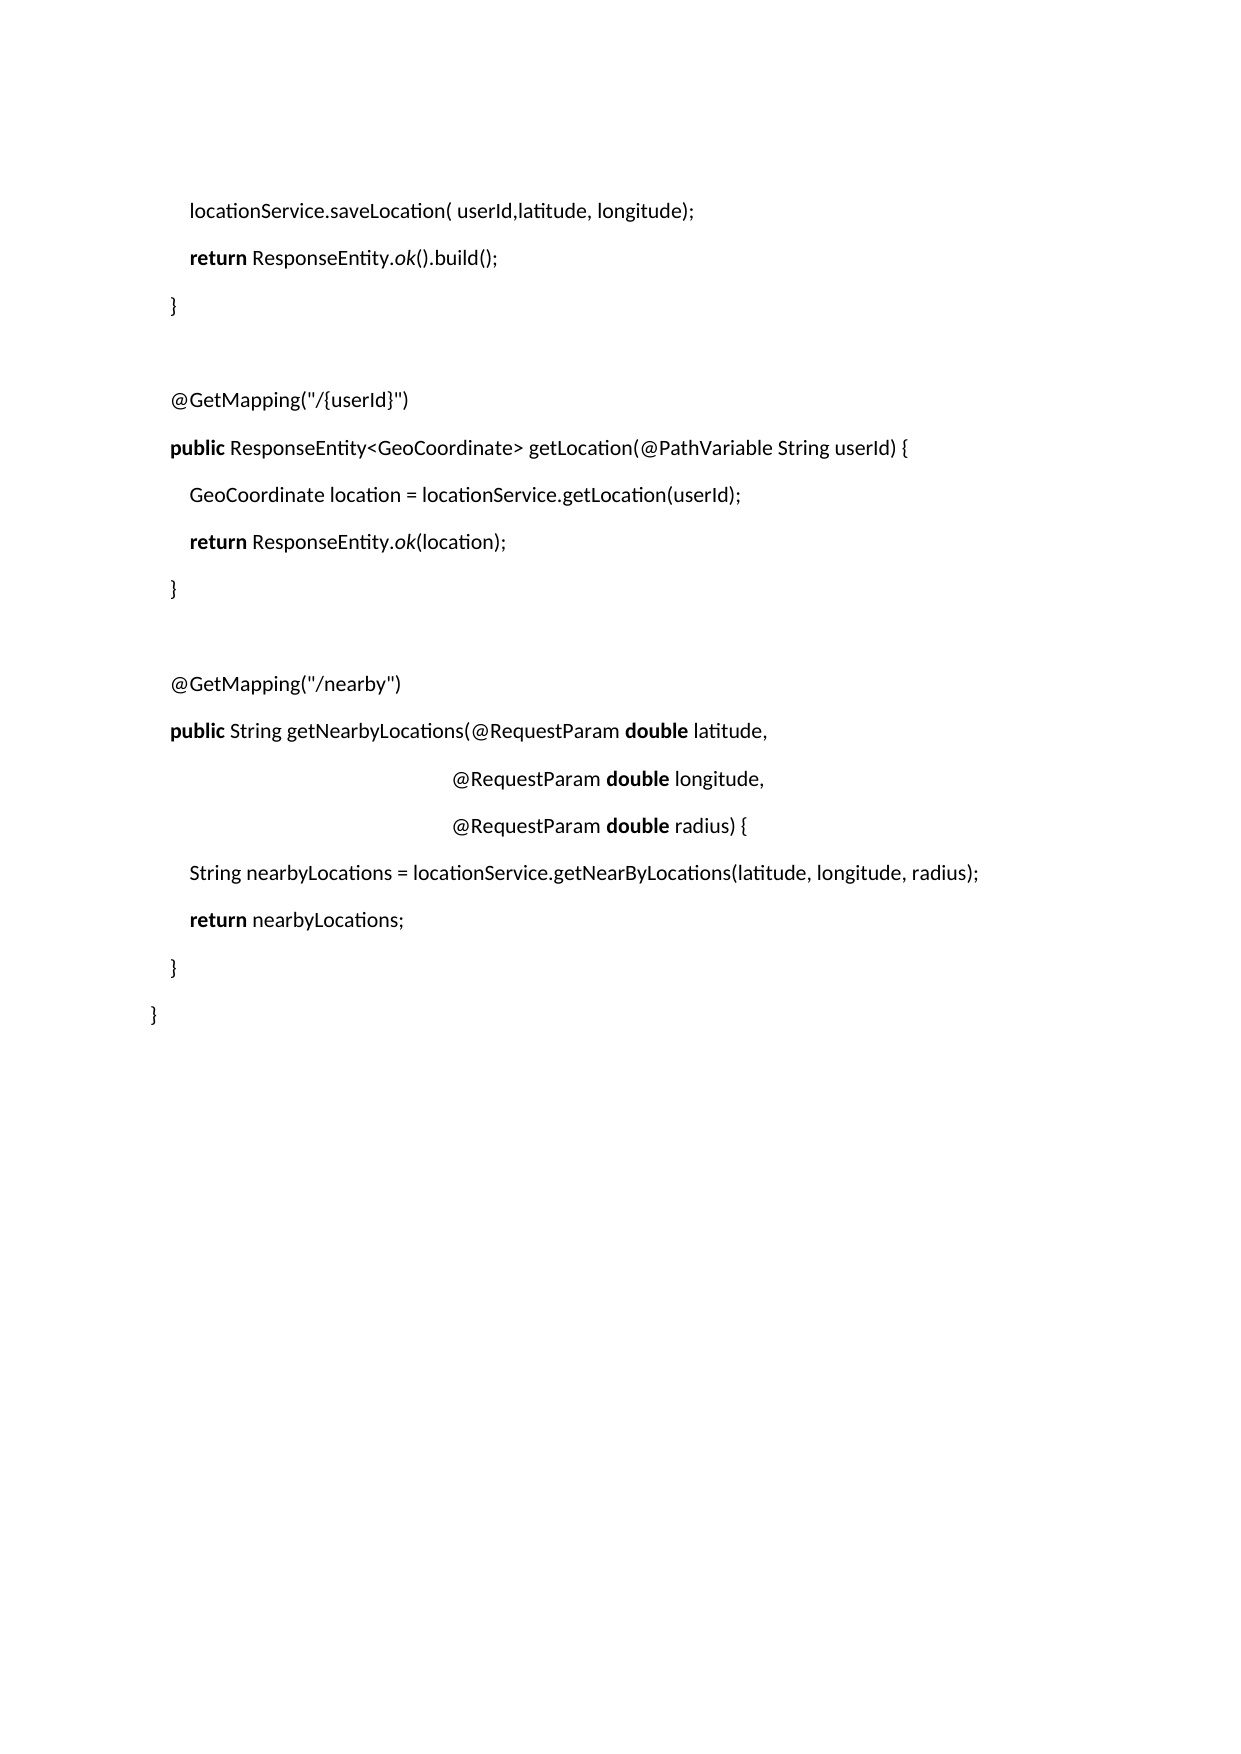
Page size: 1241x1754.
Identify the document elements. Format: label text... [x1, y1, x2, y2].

text return ResponseEntity.ok().build(); [150, 244, 1090, 271]
text return ResponseEntity.ok(location); [150, 528, 1090, 555]
text } [150, 576, 1090, 602]
text } [150, 1001, 1090, 1028]
text locationService.saveLocation( userId,latitude, longitude); [150, 197, 1090, 224]
text @GetMapping("/{userId}") [150, 386, 1090, 413]
text @RequestParam double longitude, [150, 765, 1090, 791]
text @GetMapping("/nearby") [150, 670, 1090, 697]
text public String getNearbyLocations(@RequestParam double latitude, [150, 717, 1090, 744]
text } [150, 954, 1090, 981]
text @RequestParam double radius) { [150, 812, 1090, 839]
text public ResponseEntity<GeoCoordinate> getLocation(@PathVariable String userId) { [150, 434, 1090, 460]
text GeoCoordinate location = locationService.getLocation(userId); [150, 481, 1090, 508]
text } [150, 292, 1090, 318]
text return nearbyLocations; [150, 907, 1090, 933]
text String nearbyLocations = locationService.getNearByLocations(latitude, longitude, radius); [150, 859, 1090, 886]
